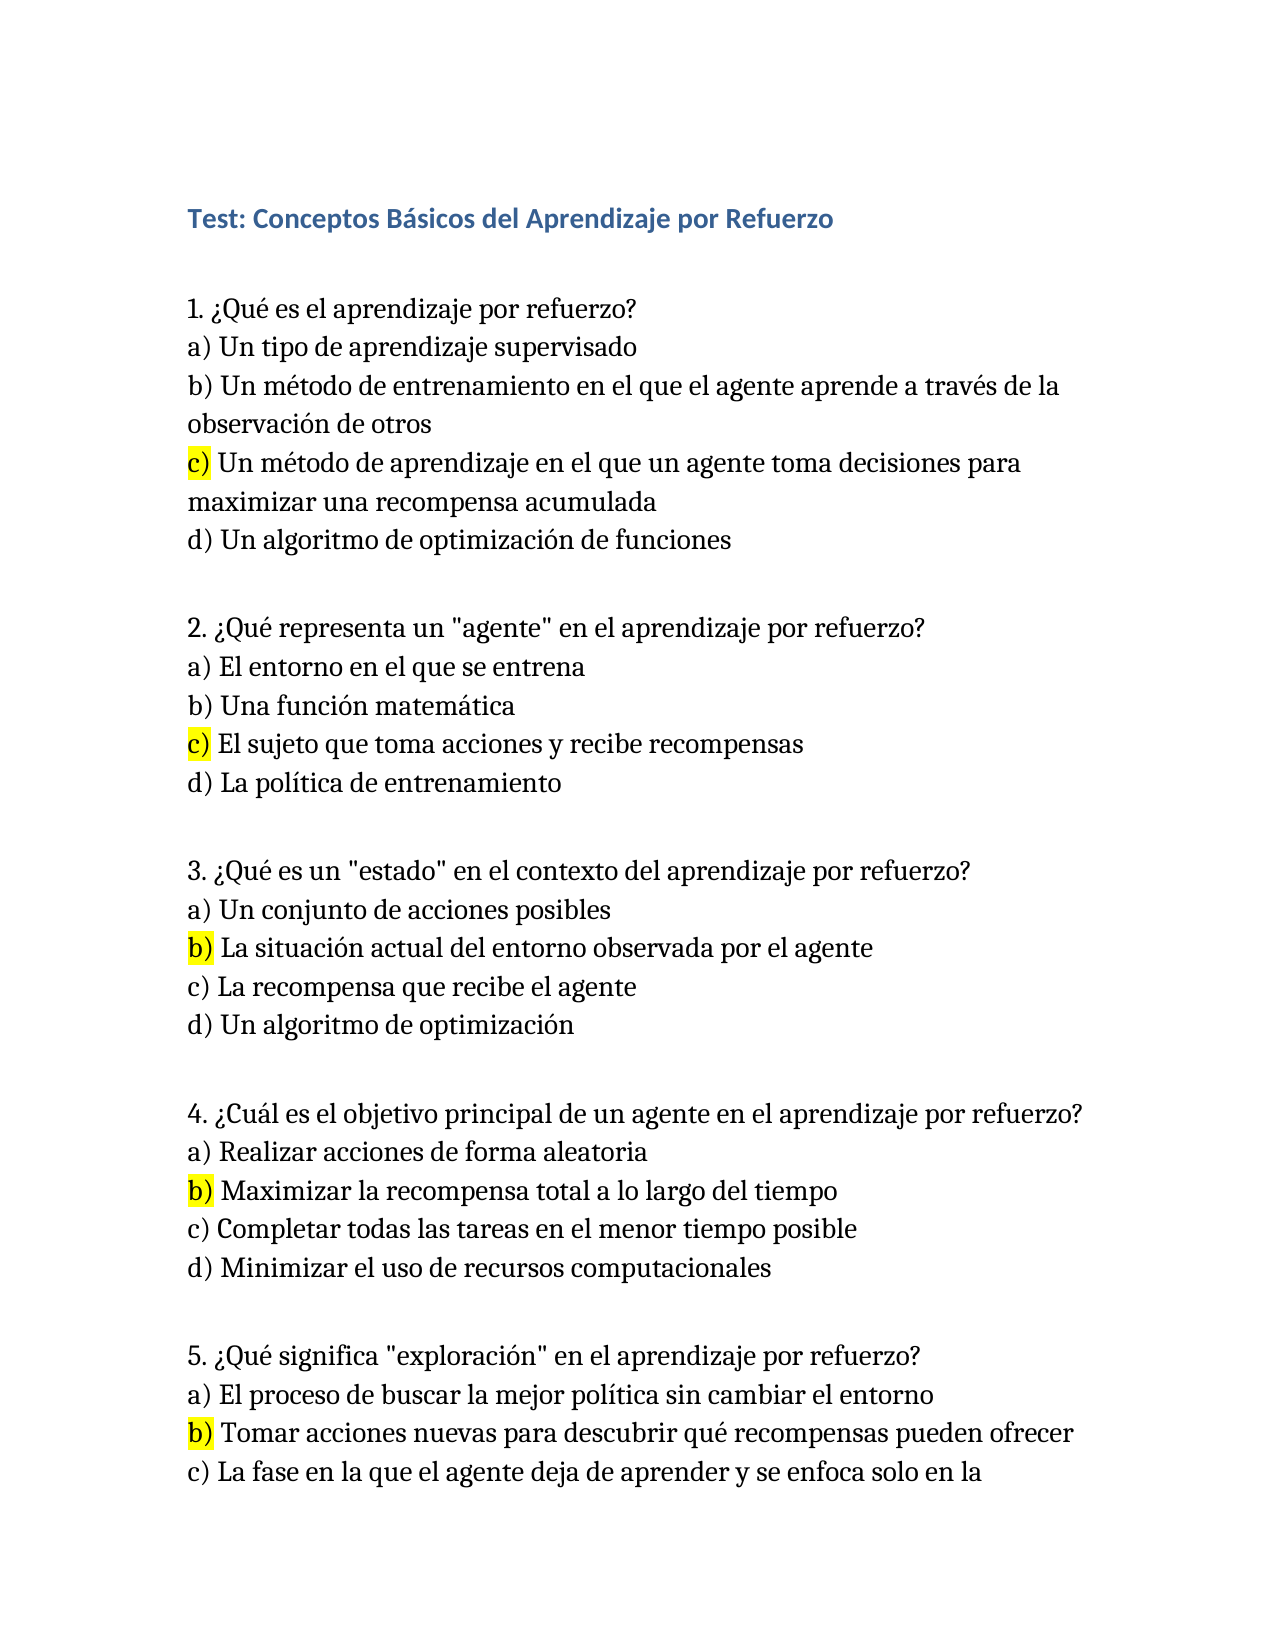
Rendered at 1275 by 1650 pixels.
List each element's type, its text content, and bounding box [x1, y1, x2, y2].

text 3. ¿Qué es un "estado" en el contexto del aprendizaje por refuerzo? a) Un conjunto de acciones posibles b) La situación actual del entorno observada por el agente c) La recompensa que recibe el agente d) Un algoritmo de optimización [187, 854, 1087, 1072]
text 1. ¿Qué es el aprendizaje por refuerzo? a) Un tipo de aprendizaje supervisado b) Un método de entrenamiento en el que el agente aprende a través de la observación de otros c) Un método de aprendizaje en el que un agente toma decisiones para maximizar una recompensa acumulada d) Un algoritmo de optimización de funciones [187, 292, 1087, 587]
text 4. ¿Cuál es el objetivo principal de un agente en el aprendizaje por refuerzo? a) Realizar acciones de forma aleatoria b) Maximizar la recompensa total a lo largo del tiempo c) Completar todas las tareas en el menor tiempo posible d) Minimizar el uso de recursos computacionales [187, 1097, 1087, 1315]
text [187, 1339, 1087, 1489]
text 2. ¿Qué representa un "agente" en el aprendizaje por refuerzo? a) El entorno en el que se entrena b) Una función matemática c) El sujeto que toma acciones y recibe recompensas d) La política de entrenamiento [187, 612, 1087, 829]
subtitle Test: Conceptos Básicos del Aprendizaje por Refuerzo [187, 200, 1087, 236]
